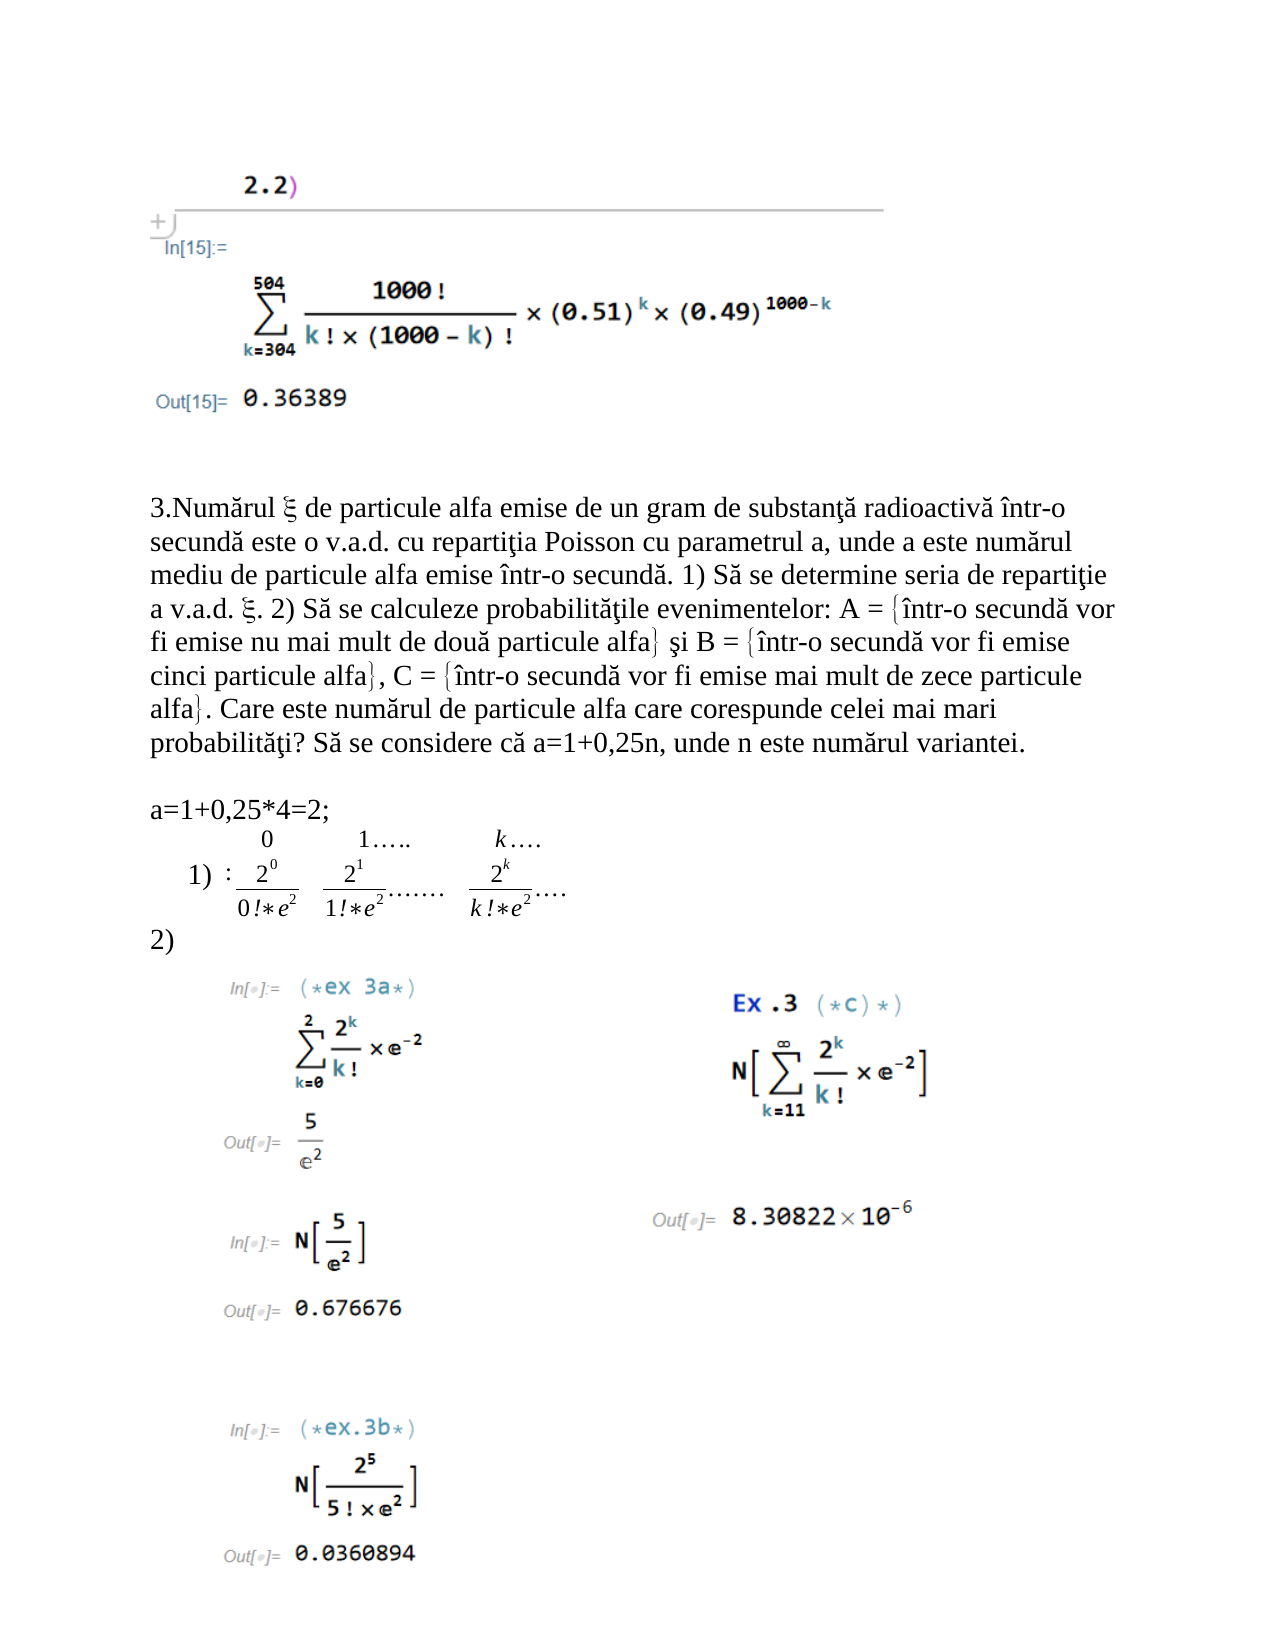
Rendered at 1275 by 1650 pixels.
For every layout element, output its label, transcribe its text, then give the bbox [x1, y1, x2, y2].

picture [612, 942, 997, 1302]
text a=1+0,25*4=2; [150, 792, 1125, 826]
picture [210, 955, 507, 1650]
text 2) [150, 922, 1125, 955]
text 3.Numărul de particule alfa emise de un gram de substanţă radioactivă într-o secundă este o v.a.d. cu repartiţia Poisson cu parametrul a, unde a este numărul mediu de particule alfa emise într-o secundă. 1) Să se determine seria de repartiţie a v.a.d. . 2) Să se calculeze probabilităţile evenimentelor: A = într-o secundă vor fi emise nu mai mult de două particule alfa şi B = într-o secundă vor fi emise cinci particule alfa, C = într-o secundă vor fi emise mai mult de zece particule alfa. Care este numărul de particule alfa care corespunde celei mai mari probabilităţi? Să se considere că a=1+0,25n, unde n este numărul variantei. [150, 490, 1125, 759]
picture [150, 150, 884, 490]
